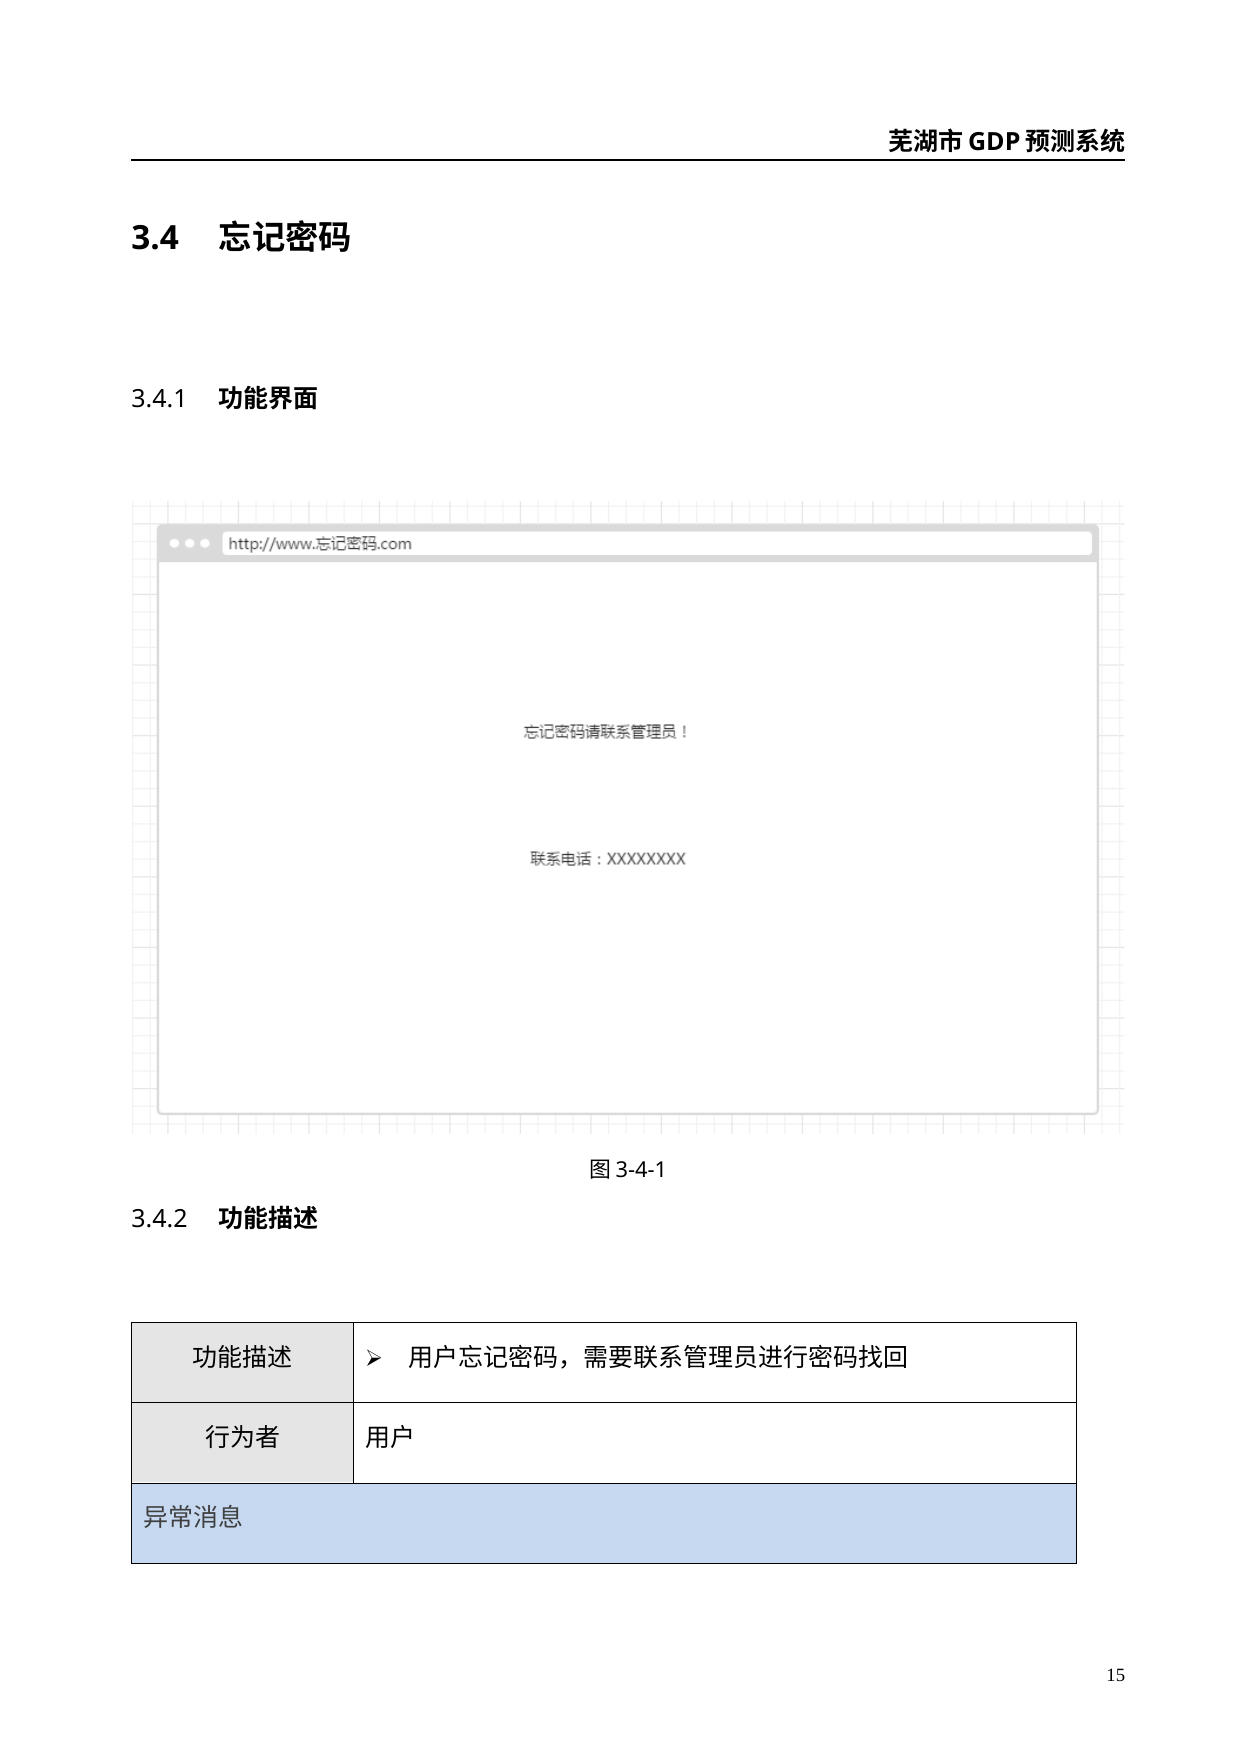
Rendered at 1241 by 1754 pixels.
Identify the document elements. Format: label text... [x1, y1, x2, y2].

table_cell 用户 [354, 1403, 1076, 1482]
table_cell 异常消息 [132, 1484, 1076, 1563]
subtitle 忘记密码 [131, 202, 1125, 267]
picture [131, 501, 1125, 1134]
table_header 用户忘记密码，需要联系管理员进行密码找回 [354, 1323, 1076, 1402]
subtitle 功能描述 [131, 1184, 1125, 1249]
table_cell 行为者 [132, 1403, 353, 1482]
table_header 功能描述 [132, 1323, 353, 1402]
subtitle 功能界面 [131, 364, 1125, 429]
text 图3-4-1 [131, 1152, 1125, 1184]
